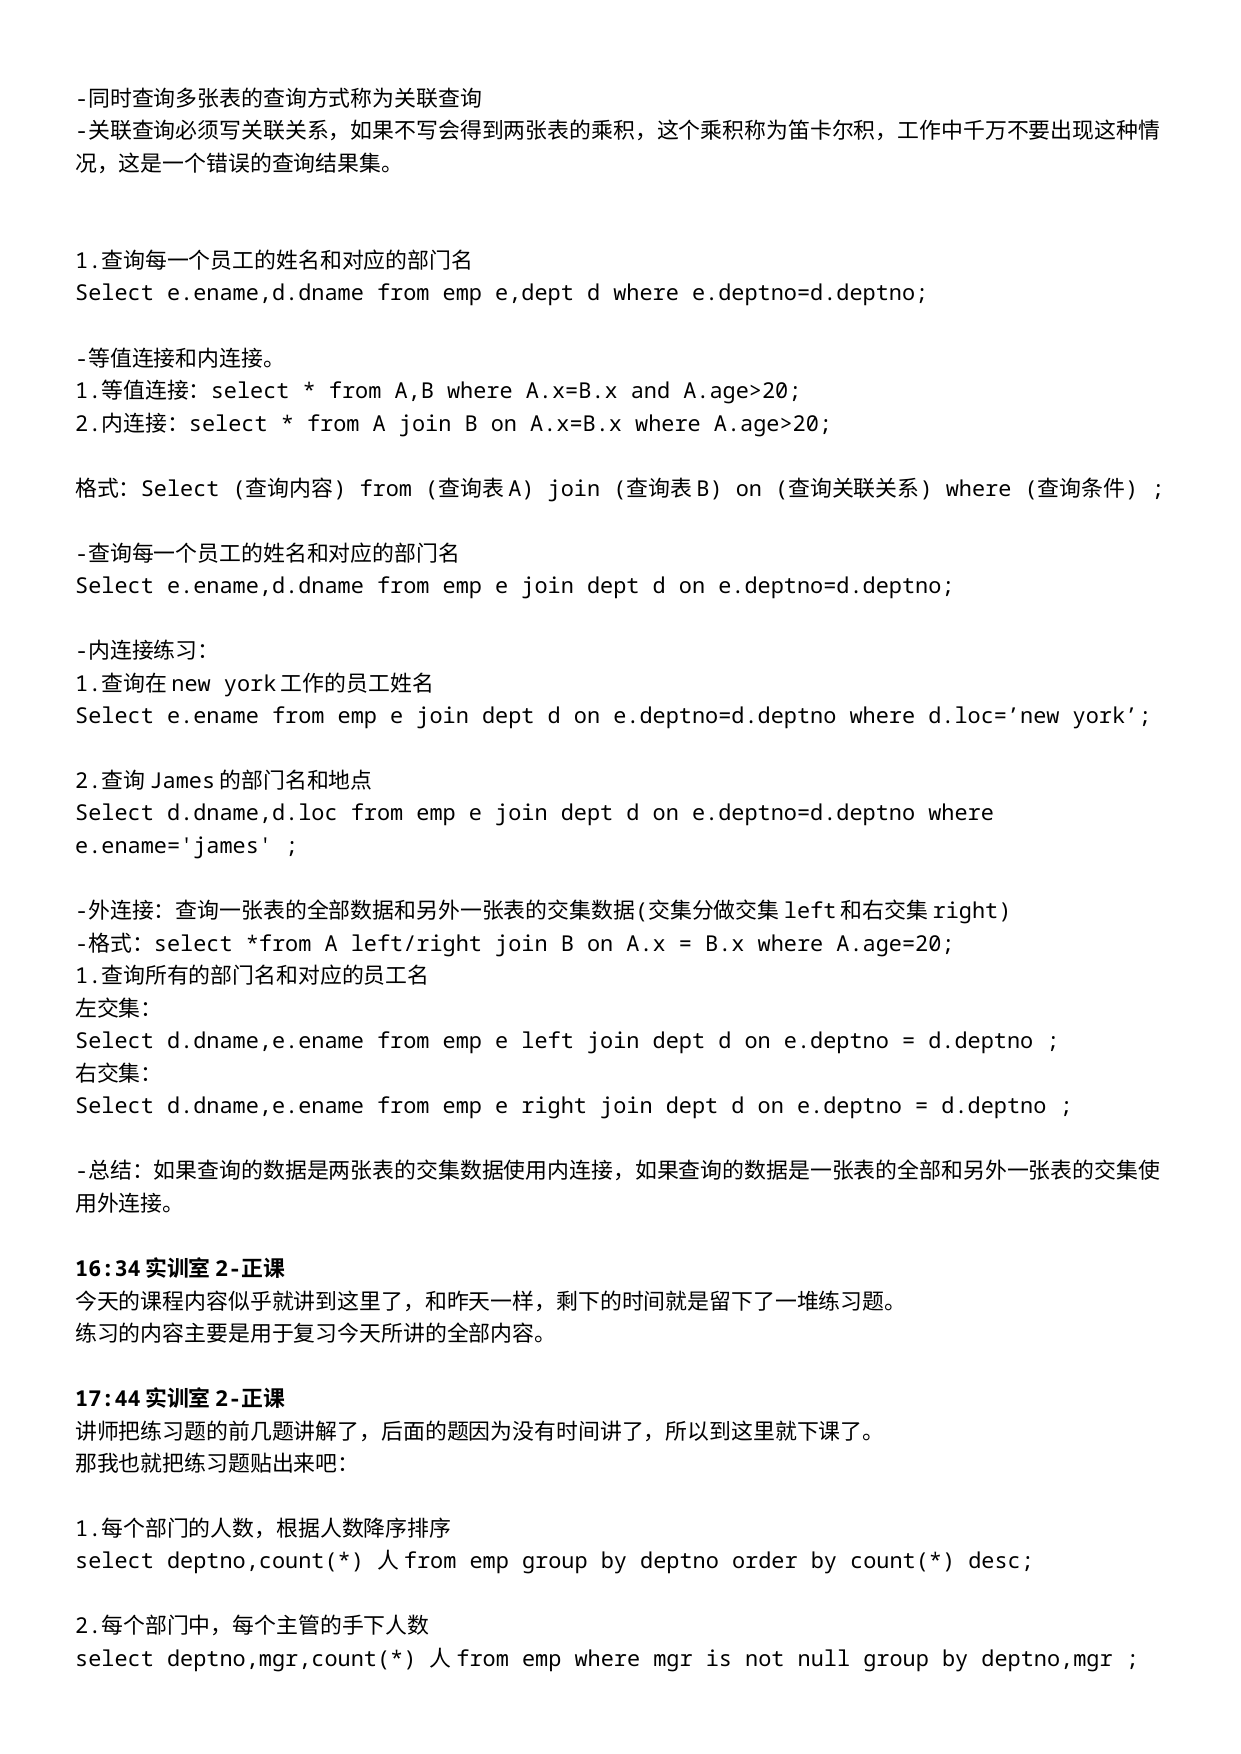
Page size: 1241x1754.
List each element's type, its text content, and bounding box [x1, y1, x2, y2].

text -等值连接和内连接。 [75, 341, 1165, 373]
text Select d.dname,e.ename from emp e right join dept d on e.deptno = d.deptno ; [75, 1088, 1165, 1121]
text Select e.ename from emp e join dept d on e.deptno=d.deptno where d.loc=’new york’; [75, 698, 1165, 731]
text 1.查询每一个员工的姓名和对应的部门名 [75, 243, 1165, 276]
text select deptno,count(*) 人 from emp group by deptno order by count(*) desc; [75, 1543, 1165, 1576]
text 16:34实训室2-正课 [75, 1251, 1165, 1283]
text -同时查询多张表的查询方式称为关联查询 [75, 81, 1165, 113]
text 2.查询James的部门名和地点 [75, 763, 1165, 796]
text 1.每个部门的人数，根据人数降序排序 [75, 1511, 1165, 1543]
text Select d.dname,e.ename from emp e left join dept d on e.deptno = d.deptno ; [75, 1023, 1165, 1056]
text 练习的内容主要是用于复习今天所讲的全部内容。 [75, 1316, 1165, 1348]
text -外连接：查询一张表的全部数据和另外一张表的交集数据(交集分做交集left和右交集right) [75, 893, 1165, 926]
text 2.内连接：select * from A join B on A.x=B.x where A.age>20; [75, 406, 1165, 438]
text 今天的课程内容似乎就讲到这里了，和昨天一样，剩下的时间就是留下了一堆练习题。 [75, 1283, 1165, 1316]
text 1.查询所有的部门名和对应的员工名 [75, 958, 1165, 991]
text 2.每个部门中，每个主管的手下人数 [75, 1608, 1165, 1641]
text -查询每一个员工的姓名和对应的部门名 [75, 536, 1165, 568]
text 那我也就把练习题贴出来吧： [75, 1446, 1165, 1478]
text 17:44实训室2-正课 [75, 1381, 1165, 1413]
text 1.等值连接：select * from A,B where A.x=B.x and A.age>20; [75, 373, 1165, 406]
text 右交集： [75, 1056, 1165, 1088]
text Select e.ename,d.dname from emp e join dept d on e.deptno=d.deptno; [75, 568, 1165, 601]
text -关联查询必须写关联关系，如果不写会得到两张表的乘积，这个乘积称为笛卡尔积，工作中千万不要出现这种情况，这是一个错误的查询结果集。 [75, 113, 1165, 178]
text 左交集： [75, 991, 1165, 1023]
text -内连接练习： [75, 633, 1165, 666]
text 1.查询在new york工作的员工姓名 [75, 666, 1165, 698]
text Select d.dname,d.loc from emp e join dept d on e.deptno=d.deptno where e.ename='james' ; [75, 796, 1165, 861]
text select deptno,mgr,count(*) 人 from emp where mgr is not null group by deptno,mgr ; [75, 1641, 1165, 1673]
text -总结：如果查询的数据是两张表的交集数据使用内连接，如果查询的数据是一张表的全部和另外一张表的交集使用外连接。 [75, 1153, 1165, 1218]
text 讲师把练习题的前几题讲解了，后面的题因为没有时间讲了，所以到这里就下课了。 [75, 1413, 1165, 1446]
text Select e.ename,d.dname from emp e,dept d where e.deptno=d.deptno; [75, 276, 1165, 308]
text 格式：Select (查询内容) from (查询表A) join (查询表B) on (查询关联关系) where (查询条件) ; [75, 471, 1165, 503]
text -格式：select *from A left/right join B on A.x = B.x where A.age=20; [75, 926, 1165, 958]
